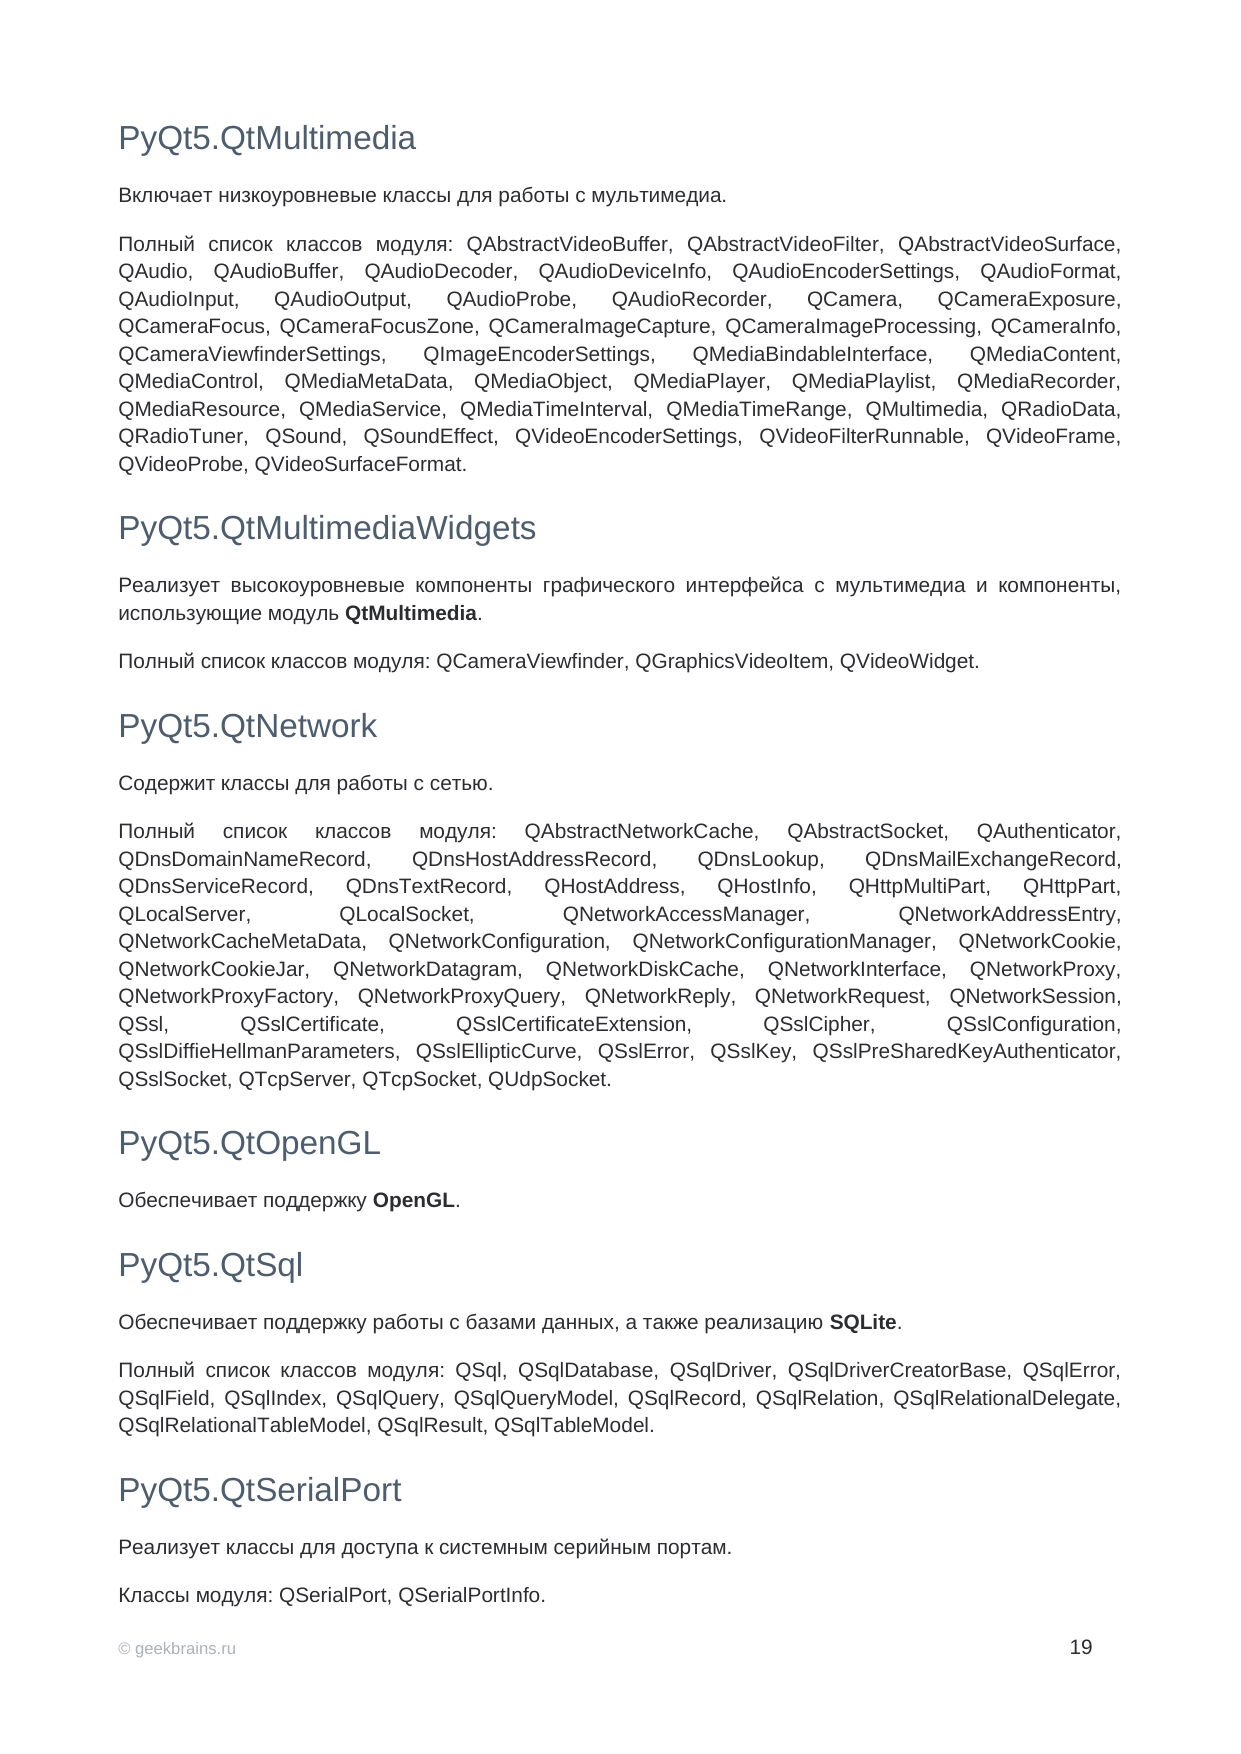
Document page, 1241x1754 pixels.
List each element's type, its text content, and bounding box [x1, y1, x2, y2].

text Классы модуля: QSerialPort, QSerialPortInfo. [118, 1583, 1122, 1607]
text Полный список классов модуля: QSql, QSqlDatabase, QSqlDriver, QSqlDriverCreatorBase, QSqlError, QSqlField, QSqlIndex, QSqlQuery, QSqlQueryModel, QSqlRecord, QSqlRelation, QSqlRelationalDelegate, QSqlRelationalTableModel, QSqlResult, QSqlTableModel. [118, 1358, 1122, 1437]
subtitle PyQt5.QtSql [118, 1245, 1122, 1283]
text Полный список классов модуля: QAbstractNetworkCache, QAbstractSocket, QAuthenticator, QDnsDomainNameRecord, QDnsHostAddressRecord, QDnsLookup, QDnsMailExchangeRecord, QDnsServiceRecord, QDnsTextRecord, QHostAddress, QHostInfo, QHttpMultiPart, QHttpPart, QLocalServer, QLocalSocket, QNetworkAccessManager, QNetworkAddressEntry, QNetworkCacheMetaData, QNetworkConfiguration, QNetworkConfigurationManager, QNetworkCookie, QNetworkCookieJar, QNetworkDatagram, QNetworkDiskCache, QNetworkInterface, QNetworkProxy, QNetworkProxyFactory, QNetworkProxyQuery, QNetworkReply, QNetworkRequest, QNetworkSession, QSsl, QSslCertificate, QSslCertificateExtension, QSslCipher, QSslConfiguration, QSslDiffieHellmanParameters, QSslEllipticCurve, QSslError, QSslKey, QSslPreSharedKeyAuthenticator, QSslSocket, QTcpServer, QTcpSocket, QUdpSocket. [118, 819, 1122, 1090]
text Содержит классы для работы с сетью. [118, 771, 1122, 794]
subtitle PyQt5.QtNetwork [118, 706, 1122, 744]
subtitle PyQt5.QtOpenGL [118, 1123, 1122, 1162]
subtitle PyQt5.QtMultimediaWidgets [118, 508, 1122, 547]
text Полный список классов модуля: QCameraViewfinder, QGraphicsVideoItem, QVideoWidget. [118, 649, 1122, 673]
text Реализует высокоуровневые компоненты графического интерфейса с мультимедиа и компоненты, использующие модуль QtMultimedia. [118, 573, 1122, 624]
text Обеспечивает поддержку OpenGL. [118, 1188, 1122, 1212]
text Полный список классов модуля: QAbstractVideoBuffer, QAbstractVideoFilter, QAbstractVideoSurface, QAudio, QAudioBuffer, QAudioDecoder, QAudioDeviceInfo, QAudioEncoderSettings, QAudioFormat, QAudioInput, QAudioOutput, QAudioProbe, QAudioRecorder, QCamera, QCameraExposure, QCameraFocus, QCameraFocusZone, QCameraImageCapture, QCameraImageProcessing, QCameraInfo, QCameraViewfinderSettings, QImageEncoderSettings, QMediaBindableInterface, QMediaContent, QMediaControl, QMediaMetaData, QMediaObject, QMediaPlayer, QMediaPlaylist, QMediaRecorder, QMediaResource, QMediaService, QMediaTimeInterval, QMediaTimeRange, QMultimedia, QRadioData, QRadioTuner, QSound, QSoundEffect, QVideoEncoderSettings, QVideoFilterRunnable, QVideoFrame, QVideoProbe, QVideoSurfaceFormat. [118, 231, 1122, 475]
subtitle PyQt5.QtMultimedia [118, 118, 1122, 157]
subtitle PyQt5.QtSerialPort [118, 1470, 1122, 1508]
text Обеспечивает поддержку работы с базами данных, а также реализацию SQLite. [118, 1310, 1122, 1334]
text Реализует классы для доступа к системным серийным портам. [118, 1535, 1122, 1559]
text Включает низкоуровневые классы для работы с мультимедиа. [118, 183, 1122, 207]
